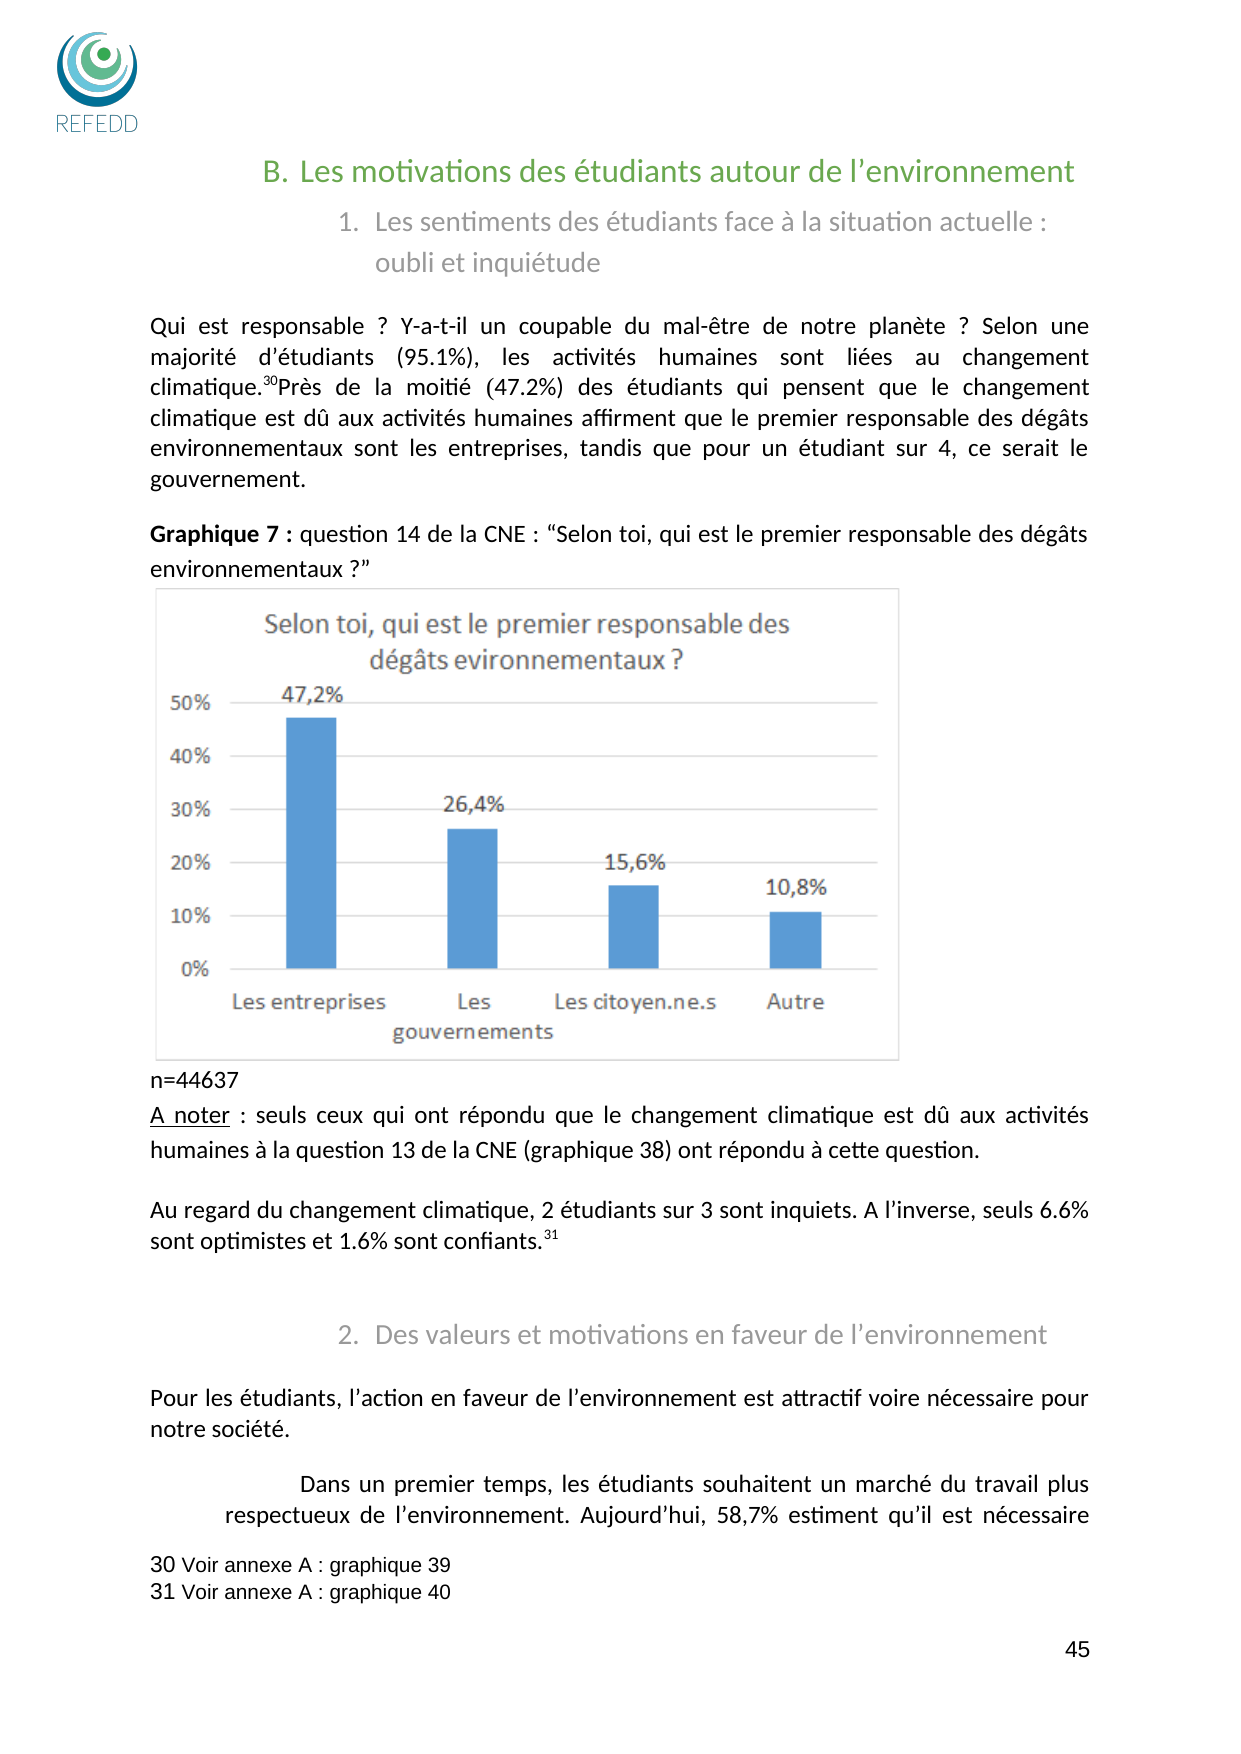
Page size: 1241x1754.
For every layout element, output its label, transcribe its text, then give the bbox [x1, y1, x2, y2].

picture [155, 588, 900, 1061]
text Graphique 7 : question 14 de la CNE : “Selon toi, qui est le premier responsable des dégâts environnementaux ?” [150, 518, 1090, 584]
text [225, 1468, 1090, 1529]
subtitle Les motivations des étudiants autour de l’environnement [262, 150, 1090, 191]
text A noter : seuls ceux qui ont répondu que le changement climatique est dû aux activités humaines à la question 13 de la CNE (graphique 38) ont répondu à cette question. [150, 1099, 1090, 1165]
text Pour les étudiants, l’action en faveur de l’environnement est attractif voire nécessaire pour notre société. [150, 1382, 1090, 1443]
text Qui est responsable ? Y-a-t-il un coupable du mal-être de notre planète ? Selon une majorité d’étudiants (95.1%), les activités humaines sont liées au changement climatique.Près de la moitié (47.2%) des étudiants qui pensent que le changement climatique est dû aux activités humaines affirment que le premier responsable des dégâts environnementaux sont les entreprises, tandis que pour un étudiant sur 4, ce serait le gouvernement. [150, 310, 1090, 493]
list Des valeurs et motivations en faveur de l’environnement [337, 1316, 1090, 1352]
text Au regard du changement climatique, 2 étudiants sur 3 sont inquiets. A l’inverse, seuls 6.6% sont optimistes et 1.6% sont confiants. [150, 1194, 1090, 1256]
picture [56, 32, 138, 132]
text n=44637 [150, 1064, 1090, 1095]
list Les sentiments des étudiants face à la situation actuelle : oubli et inquiétude [337, 203, 1090, 280]
